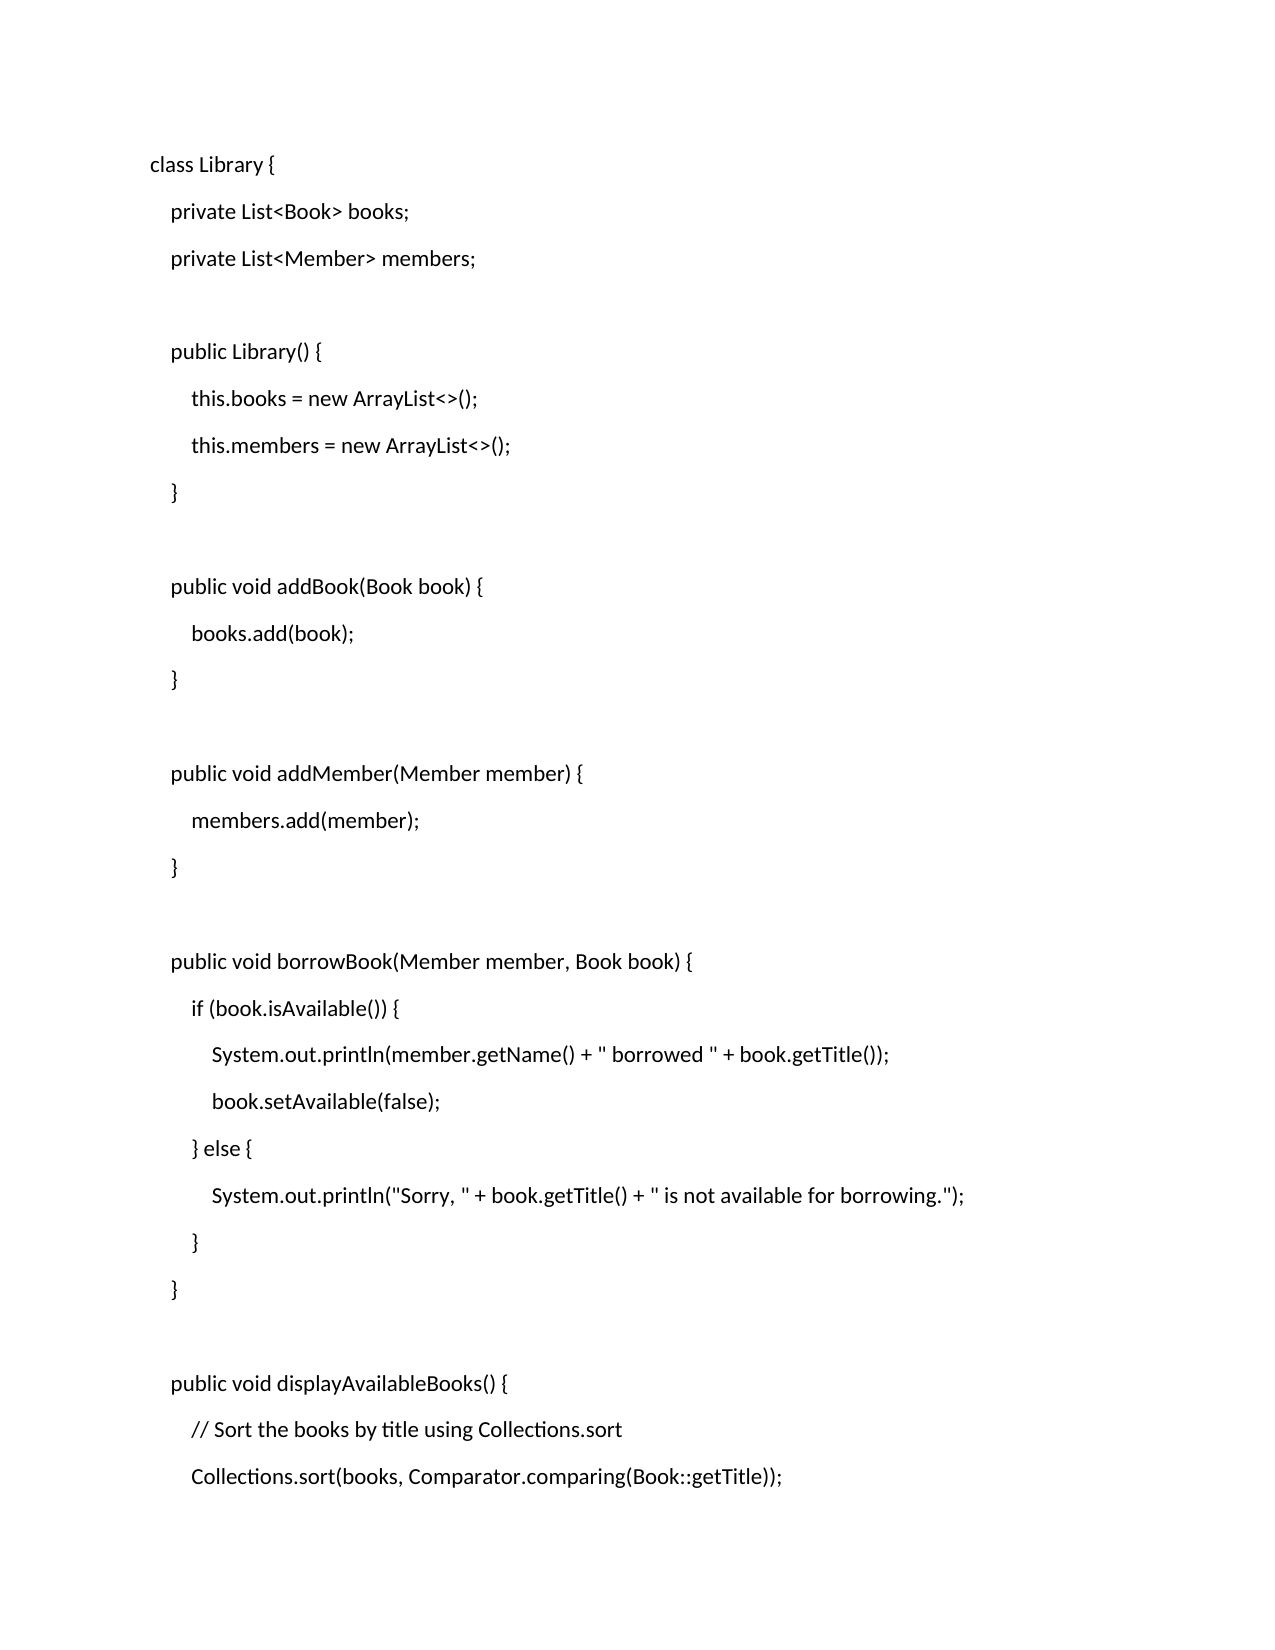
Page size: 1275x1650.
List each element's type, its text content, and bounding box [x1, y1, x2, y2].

text private List<Member> members; [150, 244, 1125, 272]
text if (book.isAvailable()) { [150, 994, 1125, 1022]
text public void addMember(Member member) { [150, 759, 1125, 787]
text } [150, 666, 1125, 694]
text this.members = new ArrayList<>(); [150, 431, 1125, 459]
text public void borrowBook(Member member, Book book) { [150, 947, 1125, 975]
text private List<Book> books; [150, 197, 1125, 225]
text } [150, 1275, 1125, 1303]
text System.out.println("Sorry, " + book.getTitle() + " is not available for borrowing."); [150, 1181, 1125, 1209]
text // Sort the books by title using Collections.sort [150, 1416, 1125, 1444]
text Collections.sort(books, Comparator.comparing(Book::getTitle)); [150, 1462, 1125, 1491]
text public void addBook(Book book) { [150, 572, 1125, 600]
text } [150, 853, 1125, 881]
text } [150, 478, 1125, 506]
text class Library { [150, 150, 1125, 178]
text this.books = new ArrayList<>(); [150, 384, 1125, 412]
text public void displayAvailableBooks() { [150, 1369, 1125, 1397]
text } else { [150, 1134, 1125, 1162]
text } [150, 1228, 1125, 1256]
text System.out.println(member.getName() + " borrowed " + book.getTitle()); [150, 1041, 1125, 1069]
text book.setAvailable(false); [150, 1087, 1125, 1116]
text books.add(book); [150, 619, 1125, 647]
text members.add(member); [150, 806, 1125, 834]
text public Library() { [150, 337, 1125, 366]
